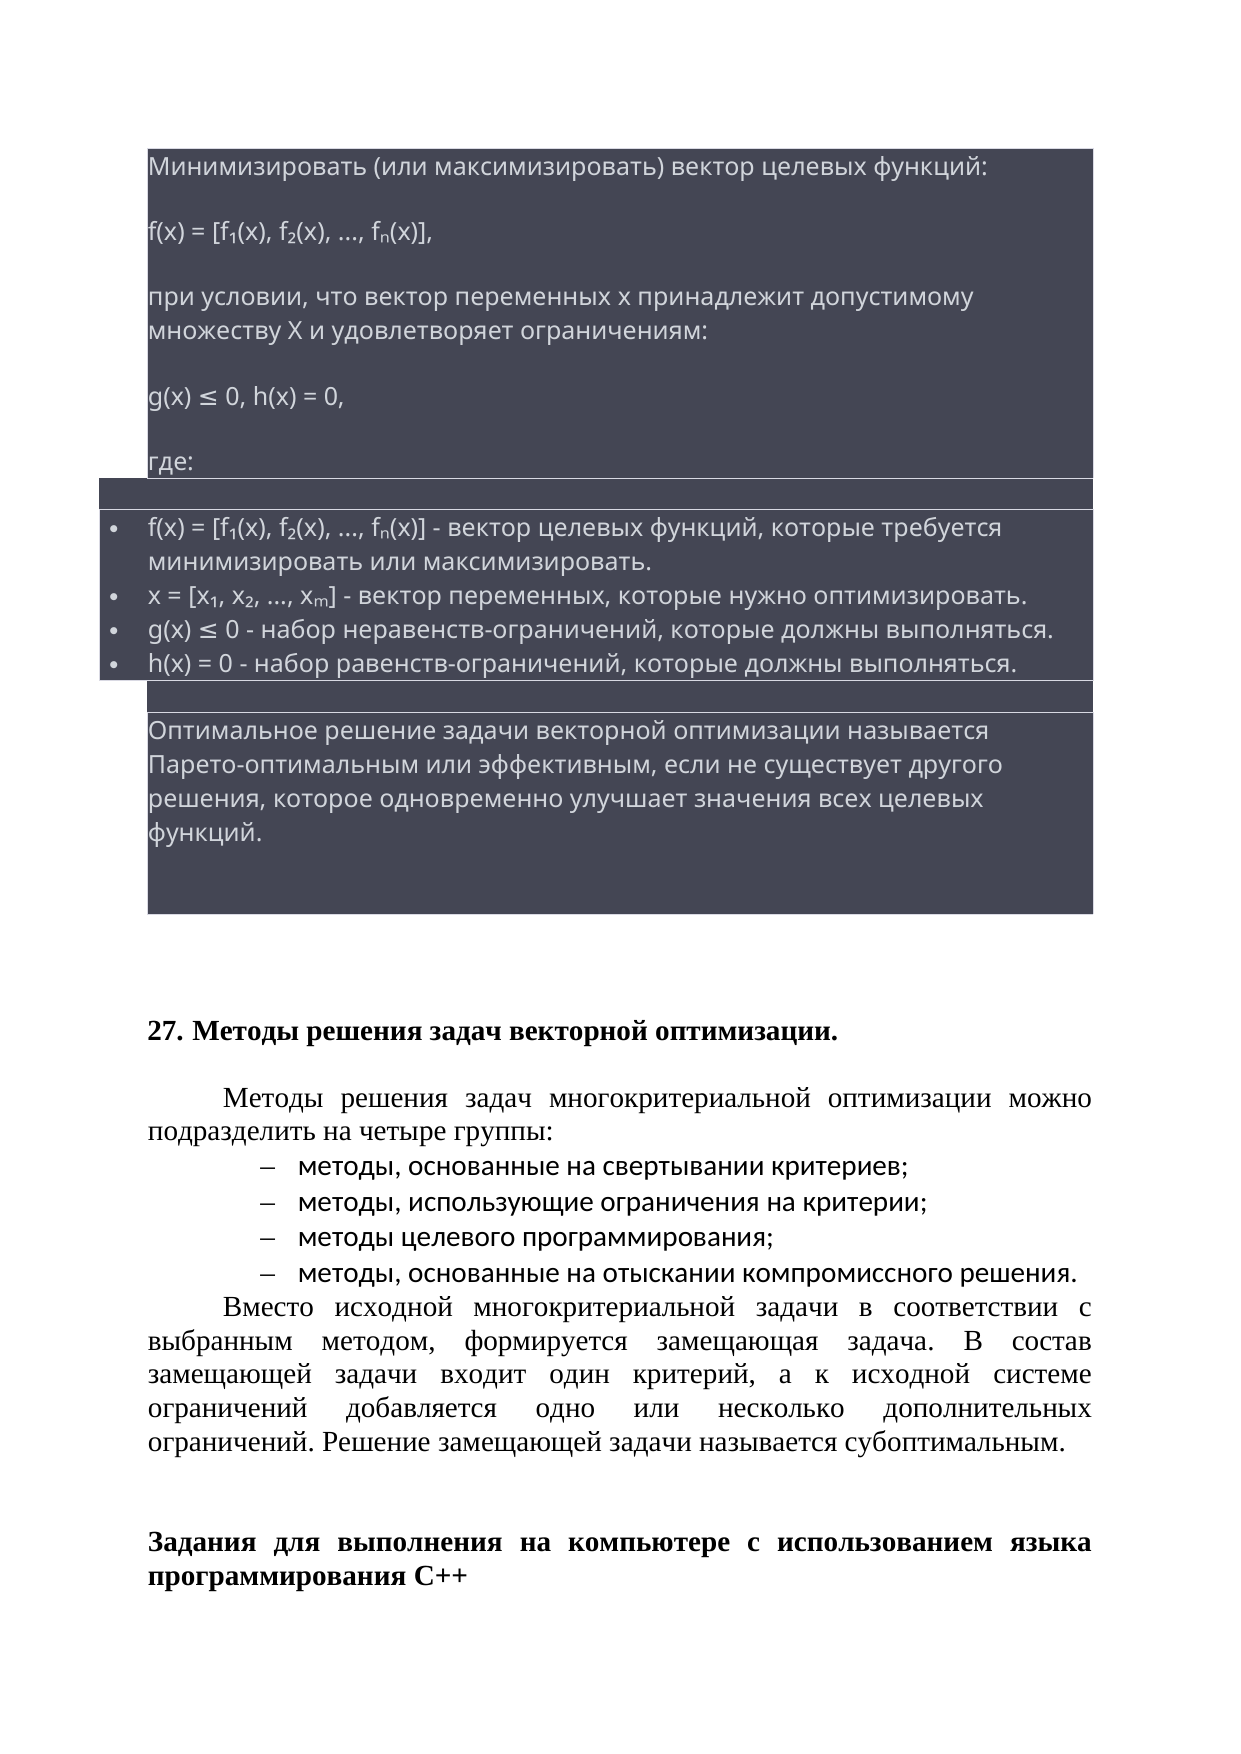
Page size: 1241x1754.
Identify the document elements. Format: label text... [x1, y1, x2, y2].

list методы целевого программирования; [260, 1218, 1093, 1254]
text где: [148, 443, 1093, 478]
text f(x) = [f₁(x), f₂(x), ..., fₙ(x)], [148, 213, 1093, 247]
list h(x) = 0 - набор равенств-ограничений, которые должны выполняться. [100, 646, 1093, 680]
list Методы решения задач векторной оптимизации. [147, 1013, 1093, 1046]
text Вместо исходной многокритериальной задачи в соответствии с выбранным методом, формируется замещающая задача. В состав замещающей задачи входит один критерий, а к исходной системе ограничений добавляется одно или несколько дополнительных ограничений. Решение замещающей задачи называется субоптимальным. [148, 1289, 1093, 1457]
list g(x) ≤ 0 - набор неравенств-ограничений, которые должны выполняться. [100, 611, 1093, 646]
list методы, основанные на свертывании критериев; [260, 1147, 1093, 1183]
text Минимизировать (или максимизировать) вектор целевых функций: [148, 149, 1093, 182]
list методы, основанные на отыскании компромиссного решения. [260, 1254, 1093, 1289]
text при условии, что вектор переменных x принадлежит допустимому множеству X и удовлетворяет ограничениям: [148, 278, 1093, 347]
list x = [x₁, x₂, ..., xₘ] - вектор переменных, которые нужно оптимизировать. [100, 577, 1093, 611]
text Задания для выполнения на компьютере с использованием языка программирования С++ [148, 1524, 1093, 1591]
text g(x) ≤ 0, h(x) = 0, [148, 378, 1093, 412]
text Методы решения задач многокритериальной оптимизации можно подразделить на четыре группы: [148, 1080, 1093, 1147]
list методы, использующие ограничения на критерии; [260, 1183, 1093, 1218]
text Оптимальное решение задачи векторной оптимизации называется Парето-оптимальным или эффективным, если не существует другого решения, которое одновременно улучшает значения всех целевых функций. [148, 713, 1093, 849]
list f(x) = [f₁(x), f₂(x), ..., fₙ(x)] - вектор целевых функций, которые требуется минимизировать или максимизировать. [100, 510, 1093, 577]
